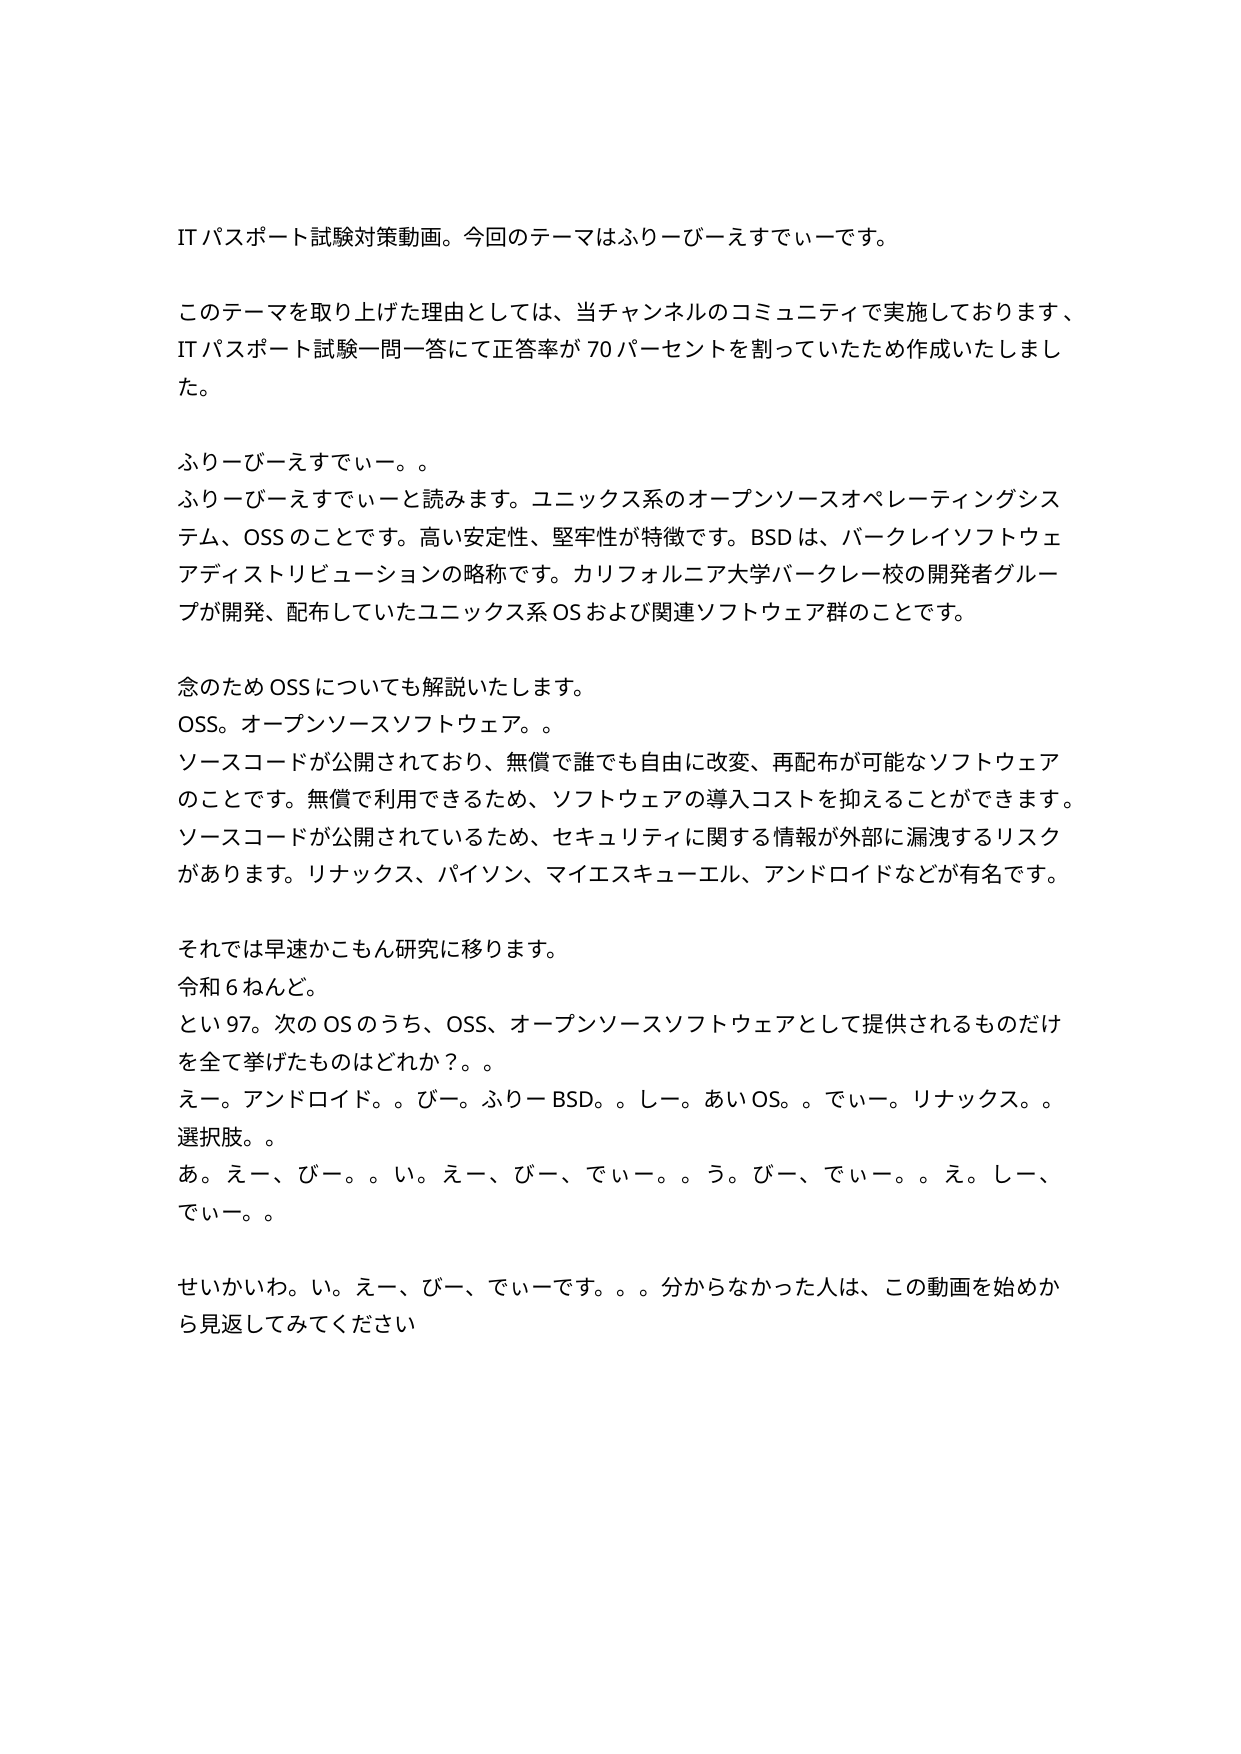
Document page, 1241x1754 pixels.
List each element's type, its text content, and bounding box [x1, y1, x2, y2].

text ソースコードが公開されており、無償で誰でも自由に改変、再配布が可能なソフトウェアのことです。無償で利用できるため、ソフトウェアの導入コストを抑えることができます。ソースコードが公開されているため、セキュリティに関する情報が外部に漏洩するリスクがあります。リナックス、パイソン、マイエスキューエル、アンドロイドなどが有名です。 [177, 742, 1063, 892]
text とい97。次のOSのうち、OSS、オープンソースソフトウェアとして提供されるものだけを全て挙げたものはどれか？。。 [177, 1004, 1063, 1079]
text OSS。オープンソースソフトウェア。。 [177, 704, 1063, 742]
text 令和6ねんど。 [177, 967, 1063, 1004]
text 念のためOSSについても解説いたします。 [177, 667, 1063, 704]
text あ。えー、びー。。い。えー、びー、でぃー。。う。びー、でぃー。。え。しー、でぃー。。 [177, 1154, 1063, 1229]
text 選択肢。。 [177, 1117, 1063, 1154]
text ふりーびーえすでぃー。。 [177, 442, 1063, 479]
text えー。アンドロイド。。びー。ふりーBSD。。しー。あいOS。。でぃー。リナックス。。 [177, 1079, 1063, 1117]
text せいかいわ。い。えー、びー、でぃーです。。。分からなかった人は、この動画を始めから見返してみてください [177, 1267, 1063, 1342]
text ふりーびーえすでぃーと読みます。ユニックス系のオープンソースオペレーティングシステム、OSSのことです。高い安定性、堅牢性が特徴です。BSDは、バークレイソフトウェアディストリビューションの略称です。カリフォルニア大学バークレー校の開発者グループが開発、配布していたユニックス系OSおよび関連ソフトウェア群のことです。 [177, 479, 1063, 629]
text ITパスポート試験対策動画。今回のテーマはふりーびーえすでぃーです。 [177, 217, 1063, 254]
text このテーマを取り上げた理由としては、当チャンネルのコミュニティで実施しております、ITパスポート試験一問一答にて正答率が70パーセントを割っていたため作成いたしました。 [177, 292, 1063, 404]
text それでは早速かこもん研究に移ります。 [177, 929, 1063, 967]
